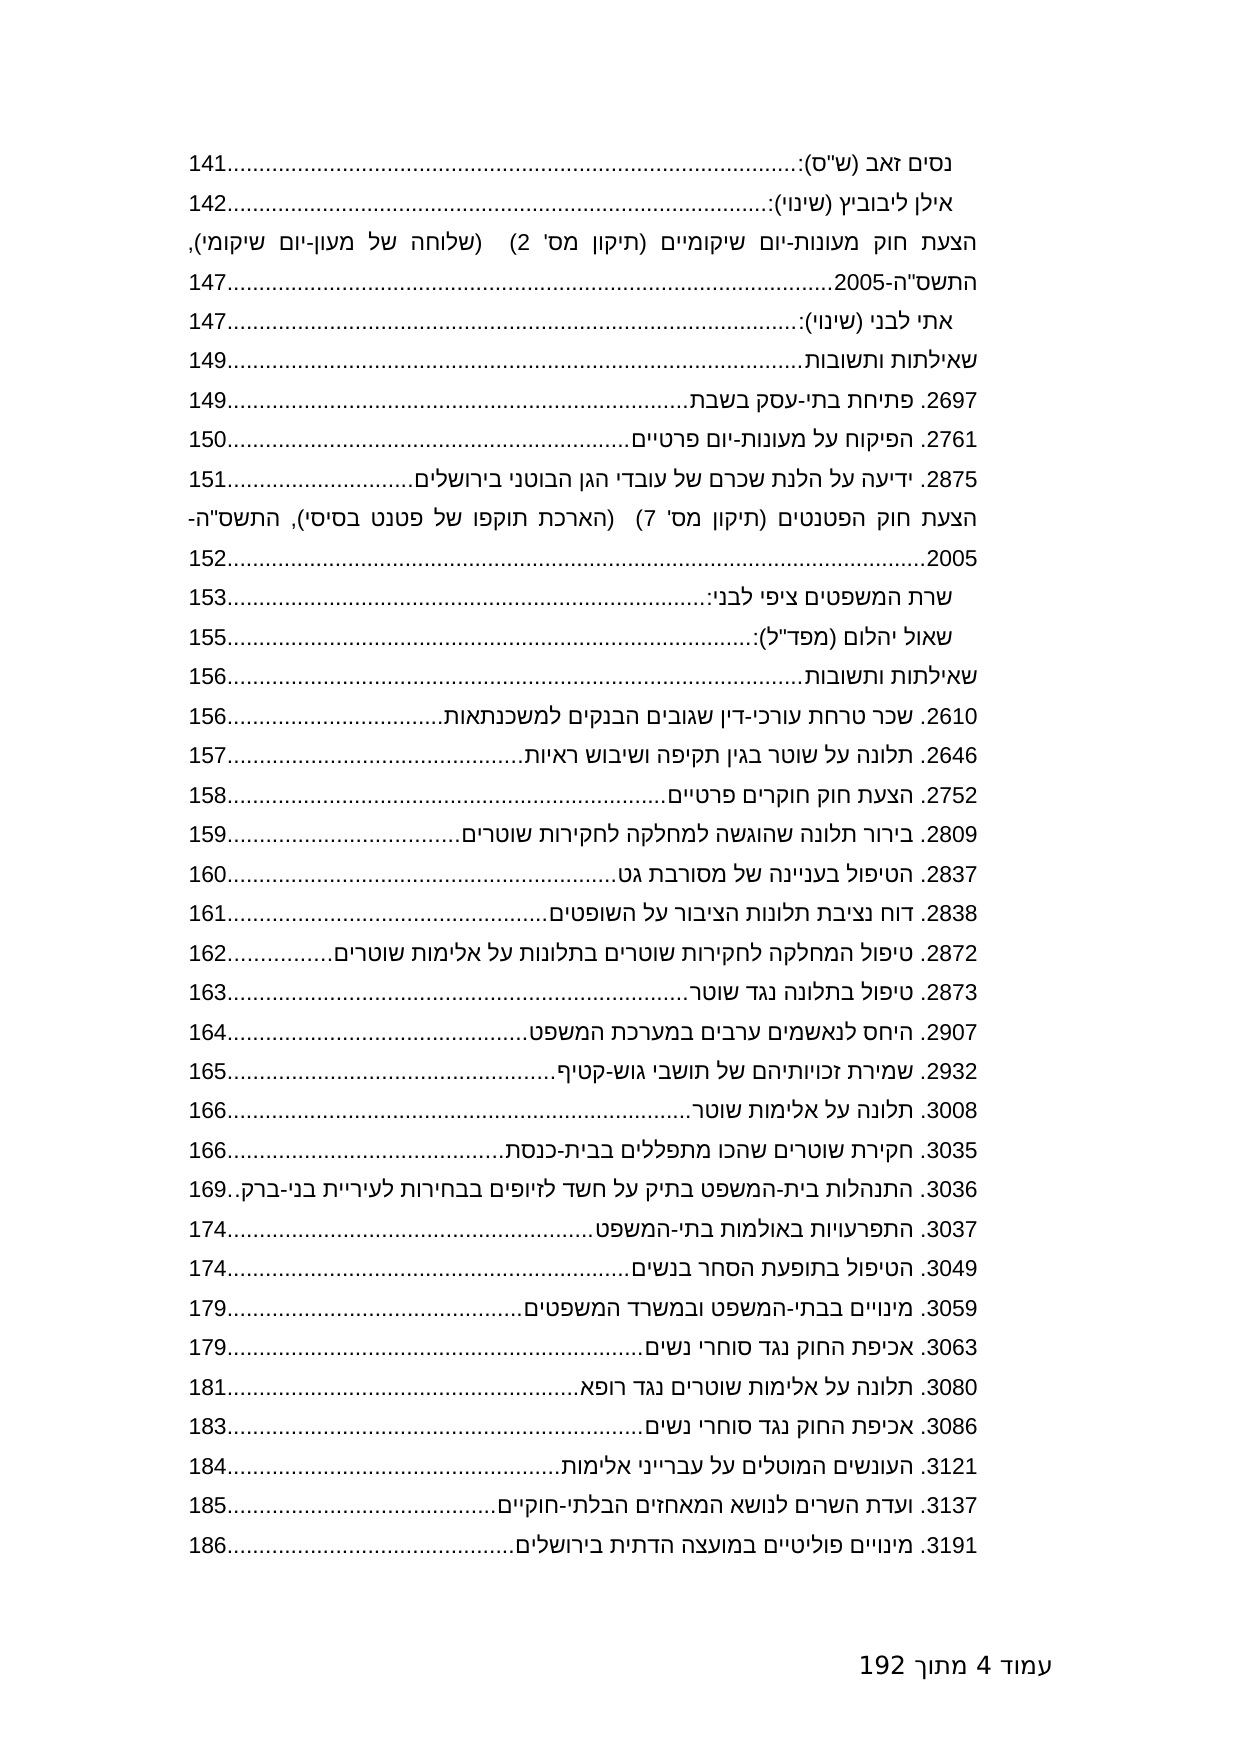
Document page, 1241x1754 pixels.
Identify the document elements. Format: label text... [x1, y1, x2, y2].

text 2610. שכר טרחת עורכי-דין שגובים הבנקים למשכנתאות 156 [187, 703, 978, 729]
text שאילתות ותשובות 149 [187, 347, 978, 374]
text 2752. הצעת חוק חוקרים פרטיים 158 [187, 782, 978, 808]
text 2875. ידיעה על הלנת שכרם של עובדי הגן הבוטני בירושלים 151 [187, 466, 978, 492]
text 3137. ועדת השרים לנושא המאחזים הבלתי-חוקיים 185 [187, 1492, 978, 1519]
text 3036. התנהלות בית-המשפט בתיק על חשד לזיופים בבחירות לעיריית בני-ברק 169 [187, 1176, 978, 1203]
text 2837. הטיפול בעניינה של מסורבת גט 160 [187, 861, 978, 887]
text 2809. בירור תלונה שהוגשה למחלקה לחקירות שוטרים 159 [187, 821, 978, 847]
text 2646. תלונה על שוטר בגין תקיפה ושיבוש ראיות 157 [187, 742, 978, 768]
text 3086. אכיפת החוק נגד סוחרי נשים 183 [187, 1413, 978, 1440]
text 3191. מינויים פוליטיים במועצה הדתית בירושלים 186 [187, 1532, 978, 1558]
text 3035. חקירת שוטרים שהכו מתפללים בבית-כנסת 166 [187, 1137, 978, 1163]
text 3049. הטיפול בתופעת הסחר בנשים 174 [187, 1255, 978, 1282]
text 2872. טיפול המחלקה לחקירות שוטרים בתלונות על אלימות שוטרים 162 [187, 939, 978, 966]
text אתי לבני (שינוי): 147 [187, 308, 953, 334]
text 2873. טיפול בתלונה נגד שוטר 163 [187, 979, 978, 1005]
text שרת המשפטים ציפי לבני: 153 [187, 584, 953, 611]
text שאילתות ותשובות 156 [187, 663, 978, 689]
text אילן ליבוביץ (שינוי): 142 [187, 189, 953, 216]
text הצעת חוק מעונות-יום שיקומיים (תיקון מס' 2) (שלוחה של מעון-יום שיקומי), התשס"ה-2005 147 [187, 229, 978, 295]
text 3059. מינויים בבתי-המשפט ובמשרד המשפטים 179 [187, 1295, 978, 1321]
text 2907. היחס לנאשמים ערבים במערכת המשפט 164 [187, 1018, 978, 1045]
text נסים זאב (ש"ס): 141 [187, 150, 953, 176]
text 3037. התפרעויות באולמות בתי-המשפט 174 [187, 1216, 978, 1242]
text הצעת חוק הפטנטים (תיקון מס' 7) (הארכת תוקפו של פטנט בסיסי), התשס"ה-2005 152 [187, 505, 978, 571]
text 2838. דוח נציבת תלונות הציבור על השופטים 161 [187, 900, 978, 926]
text 3063. אכיפת החוק נגד סוחרי נשים 179 [187, 1334, 978, 1361]
text 2697. פתיחת בתי-עסק בשבת 149 [187, 387, 978, 413]
text 3080. תלונה על אלימות שוטרים נגד רופא 181 [187, 1374, 978, 1400]
text 2932. שמירת זכויותיהם של תושבי גוש-קטיף 165 [187, 1058, 978, 1084]
text שאול יהלום (מפד"ל): 155 [187, 624, 953, 650]
text 3008. תלונה על אלימות שוטר 166 [187, 1097, 978, 1124]
text 3121. העונשים המוטלים על עברייני אלימות 184 [187, 1453, 978, 1479]
text 2761. הפיקוח על מעונות-יום פרטיים 150 [187, 426, 978, 453]
